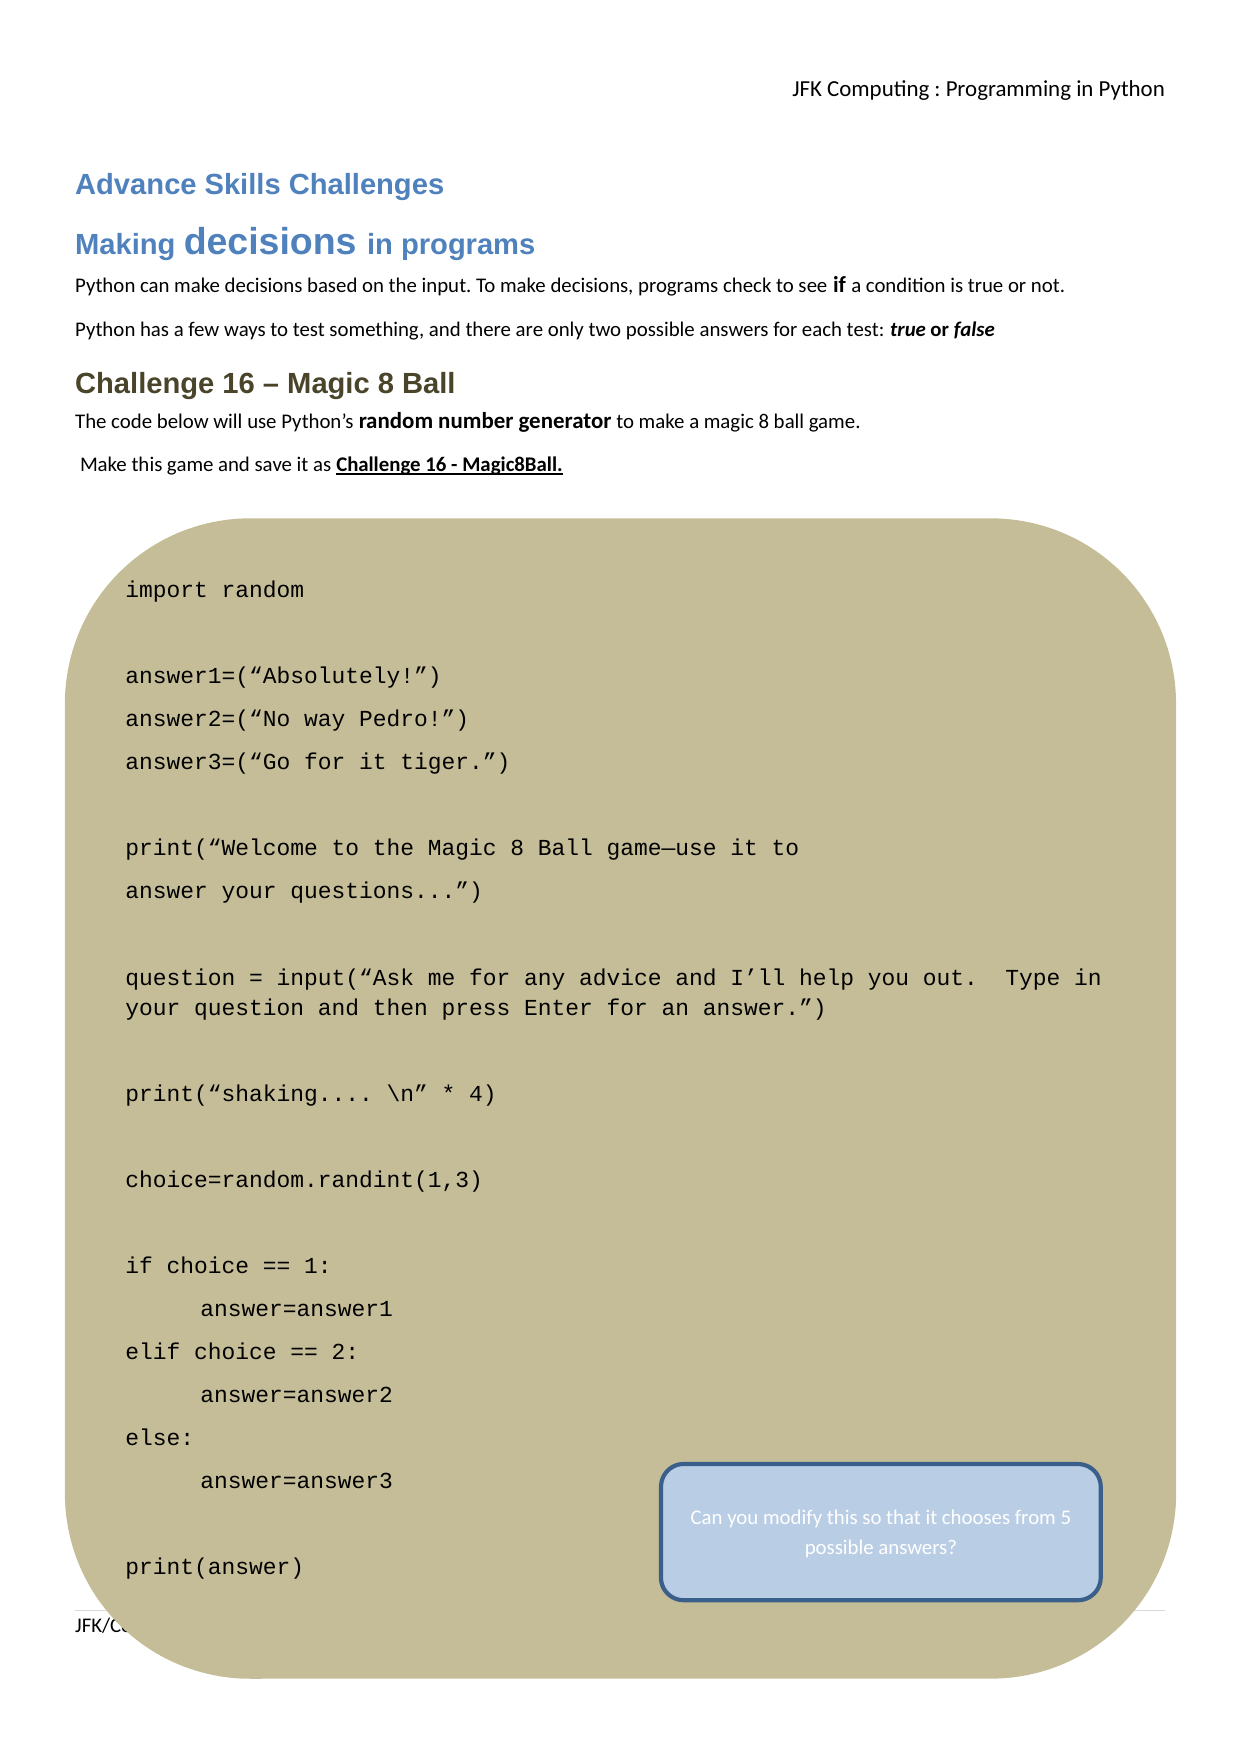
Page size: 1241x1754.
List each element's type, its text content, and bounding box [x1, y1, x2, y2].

subtitle Advance Skills Challenges [75, 167, 1165, 200]
subtitle Making decisions in programs [75, 219, 1165, 262]
text Python can make decisions based on the input. To make decisions, programs check to see if a condition is true or not. [75, 270, 1165, 298]
text Python has a few ways to test something, and there are only two possible answers for each test: true or false [75, 316, 1165, 341]
text The code below will use Python’s random number generator to make a magic 8 ball game. [75, 406, 1165, 434]
subtitle Challenge 16 – Magic 8 Ball [75, 367, 1165, 400]
text Make this game and save it as Challenge 16 - Magic8Ball. [75, 452, 1165, 477]
